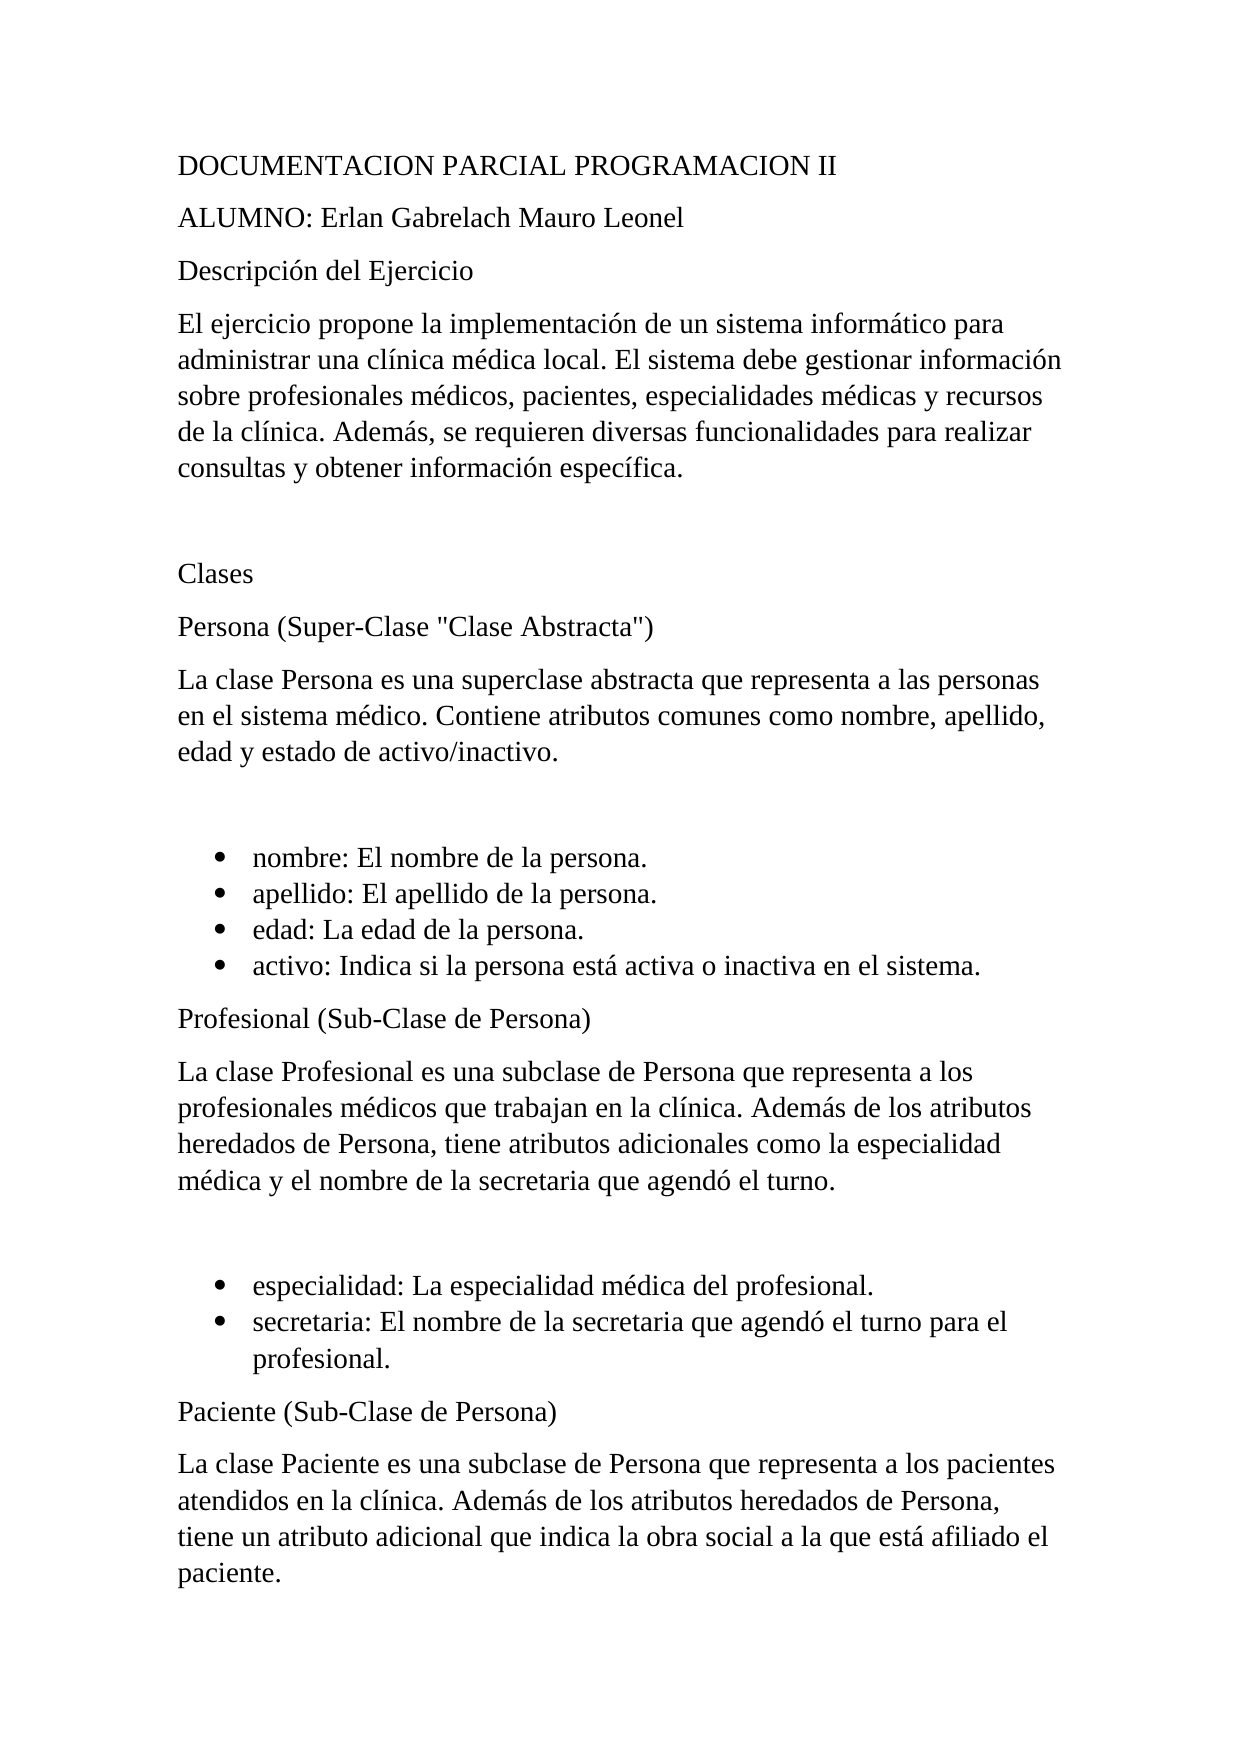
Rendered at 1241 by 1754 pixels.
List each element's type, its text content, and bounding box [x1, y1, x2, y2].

text Paciente (Sub-Clase de Persona) [177, 1394, 1063, 1427]
text DOCUMENTACION PARCIAL PROGRAMACION II [177, 148, 1063, 181]
text Clases [177, 556, 1063, 590]
text ALUMNO: Erlan Gabrelach Mauro Leonel [177, 200, 1063, 234]
list apellido: El apellido de la persona. [215, 876, 1063, 910]
text Descripción del Ejercicio [177, 253, 1063, 287]
text La clase Paciente es una subclase de Persona que representa a los pacientes atendidos en la clínica. Además de los atributos heredados de Persona, tiene un atributo adicional que indica la obra social a la que está afiliado el paciente. [177, 1446, 1063, 1588]
list activo: Indica si la persona está activa o inactiva en el sistema. [215, 948, 1063, 982]
list edad: La edad de la persona. [215, 912, 1063, 946]
text La clase Profesional es una subclase de Persona que representa a los profesionales médicos que trabajan en la clínica. Además de los atributos heredados de Persona, tiene atributos adicionales como la especialidad médica y el nombre de la secretaria que agendó el turno. [177, 1054, 1063, 1196]
list nombre: El nombre de la persona. [215, 840, 1063, 873]
text El ejercicio propone la implementación de un sistema informático para administrar una clínica médica local. El sistema debe gestionar información sobre profesionales médicos, pacientes, especialidades médicas y recursos de la clínica. Además, se requieren diversas funcionalidades para realizar consultas y obtener información específica. [177, 306, 1063, 484]
list secretaria: El nombre de la secretaria que agendó el turno para el profesional. [215, 1304, 1063, 1374]
text Persona (Super-Clase "Clase Abstracta") [177, 609, 1063, 643]
text Profesional (Sub-Clase de Persona) [177, 1001, 1063, 1035]
text La clase Persona es una superclase abstracta que representa a las personas en el sistema médico. Contiene atributos comunes como nombre, apellido, edad y estado de activo/inactivo. [177, 662, 1063, 768]
list especialidad: La especialidad médica del profesional. [215, 1268, 1063, 1302]
